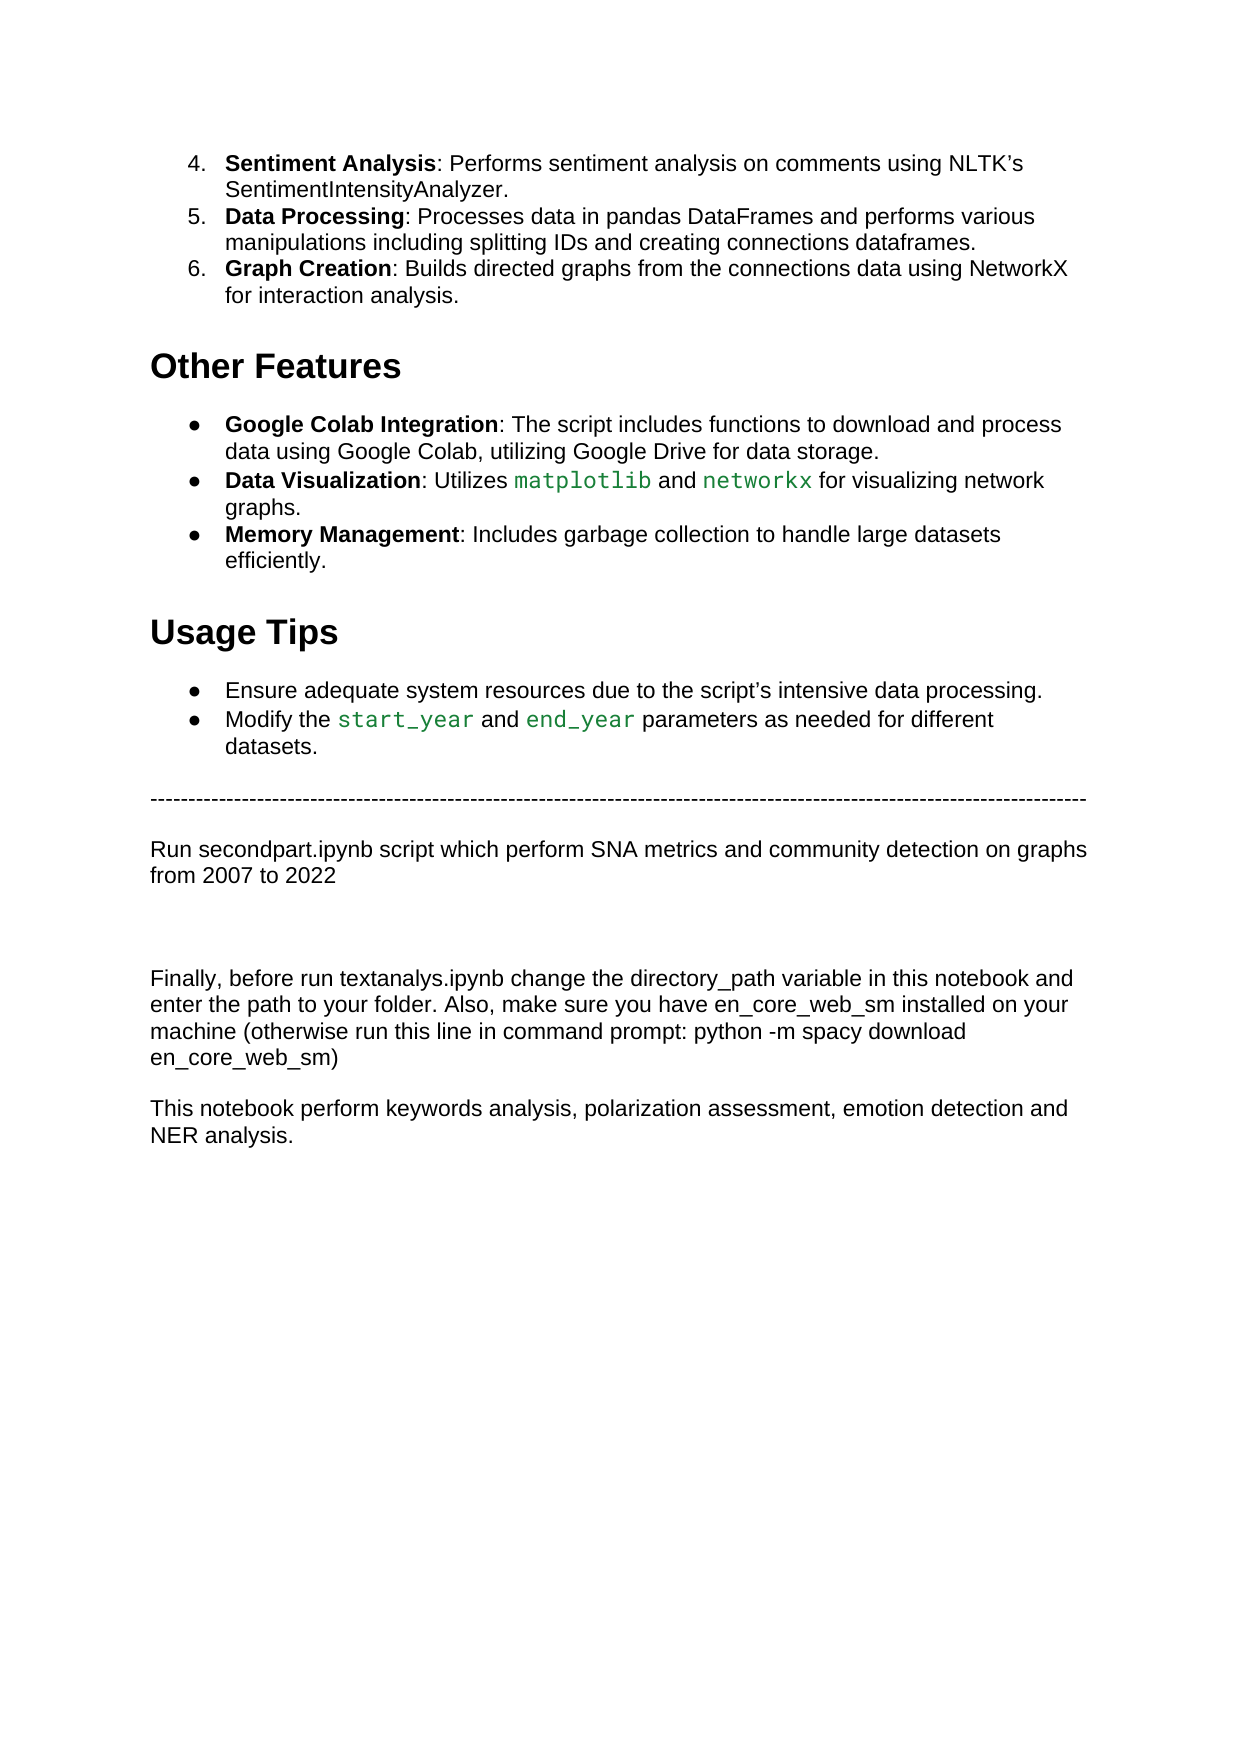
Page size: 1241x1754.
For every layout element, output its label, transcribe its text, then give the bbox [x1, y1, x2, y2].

text Finally, before run textanalys.ipynb change the directory_path variable in this notebook and enter the path to your folder. Also, make sure you have en_core_web_sm installed on your machine (otherwise run this line in command prompt: python -m spacy download en_core_web_sm) [150, 965, 1090, 1070]
subtitle Usage Tips [150, 611, 1090, 652]
list Data Visualization: Utilizes matplotlib and networkx for visualizing network graphs. [187, 464, 1090, 521]
list Memory Management: Includes garbage collection to handle large datasets efficiently. [187, 521, 1090, 573]
list Google Colab Integration: The script includes functions to download and process data using Google Colab, utilizing Google Drive for data storage. [187, 411, 1090, 464]
text --------------------------------------------------------------------------------------------------------------------------- [150, 784, 1090, 811]
list Data Processing: Processes data in pandas DataFrames and performs various manipulations including splitting IDs and creating connections dataframes. [187, 203, 1090, 255]
list Ensure adequate system resources due to the script’s intensive data processing. [187, 677, 1090, 703]
list Graph Creation: Builds directed graphs from the connections data using NetworkX for interaction analysis. [187, 255, 1090, 308]
text This notebook perform keywords analysis, polarization assessment, emotion detection and NER analysis. [150, 1095, 1090, 1148]
text Run secondpart.ipynb script which perform SNA metrics and community detection on graphs from 2007 to 2022 [150, 836, 1090, 888]
list Modify the start_year and end_year parameters as needed for different datasets. [187, 703, 1090, 759]
subtitle Other Features [150, 346, 1090, 386]
list Sentiment Analysis: Performs sentiment analysis on comments using NLTK’s SentimentIntensityAnalyzer. [187, 150, 1090, 203]
